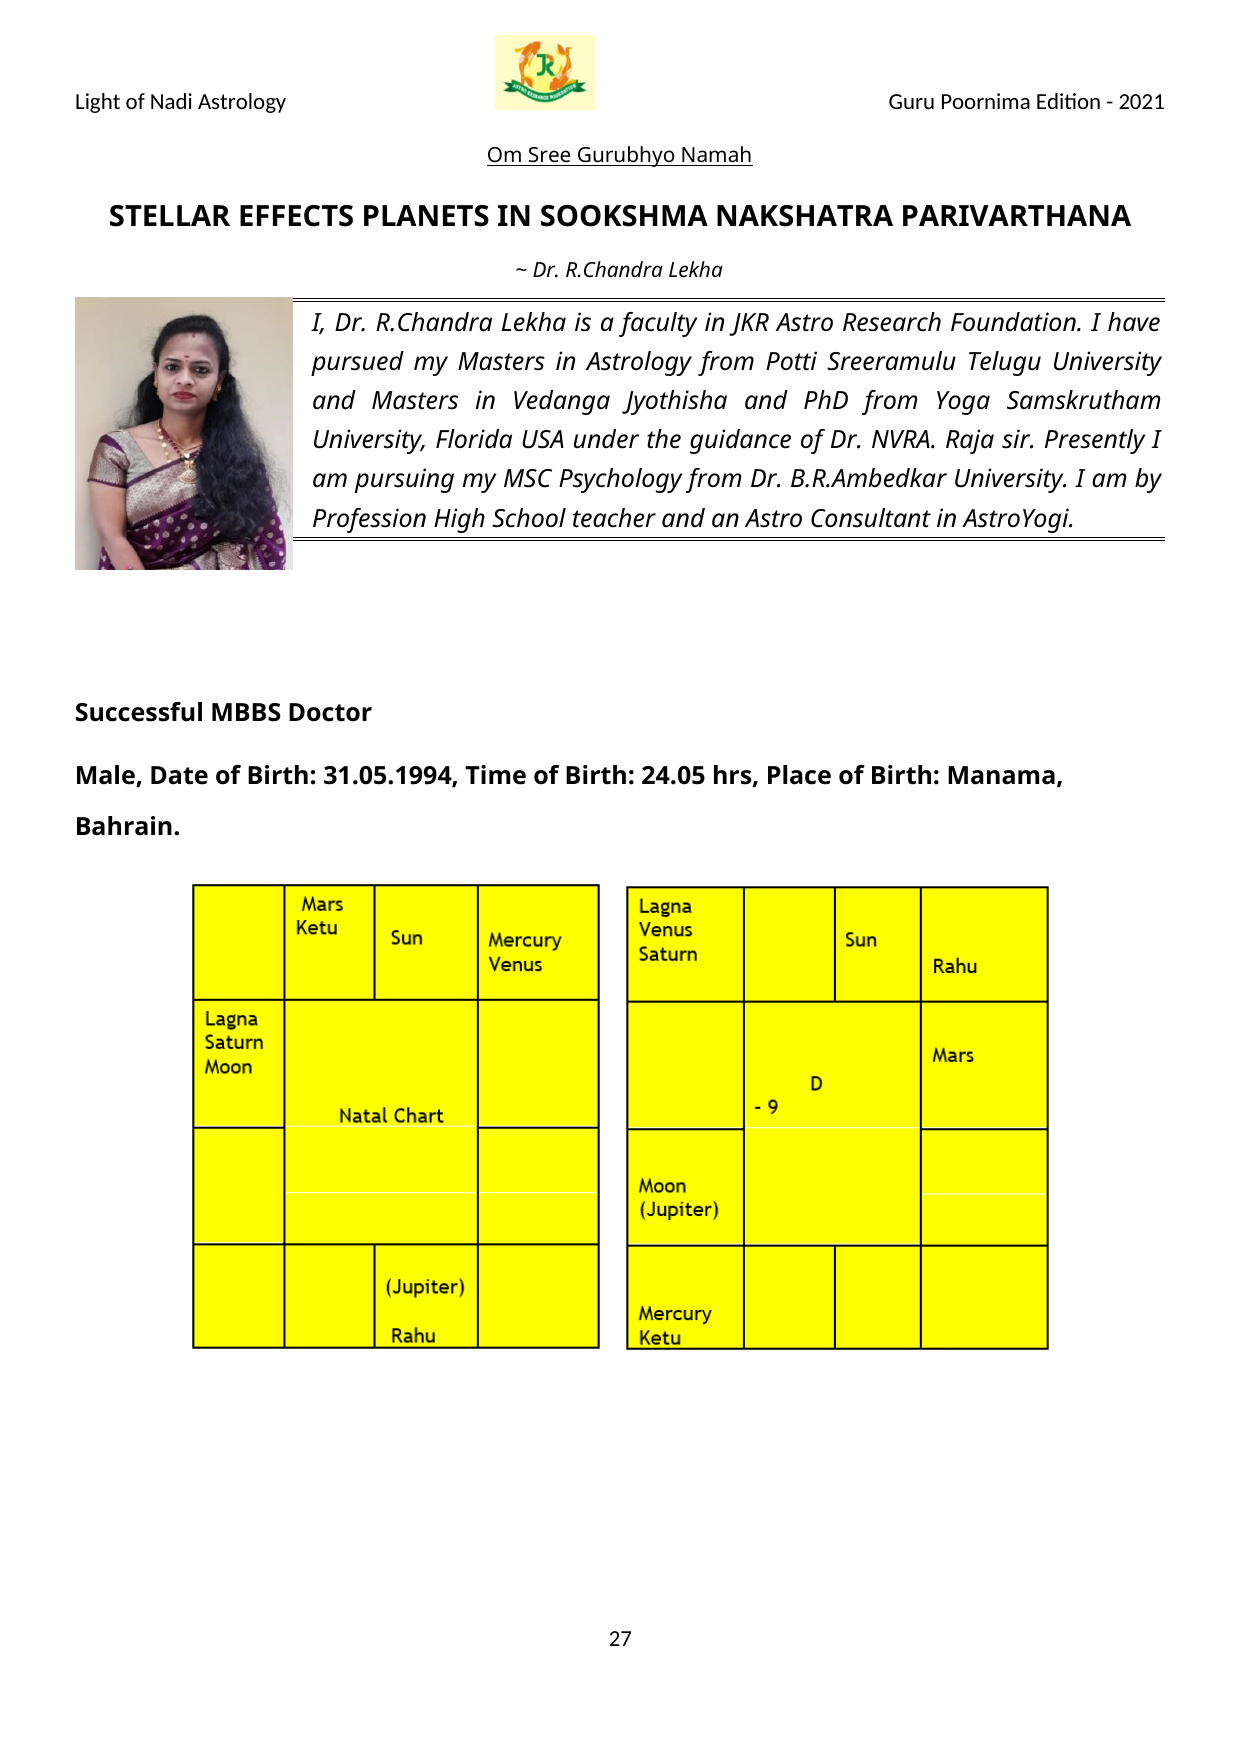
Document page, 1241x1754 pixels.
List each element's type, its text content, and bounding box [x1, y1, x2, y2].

text Male, Date of Birth: 31.05.1994, Time of Birth: 24.05 hrs, Place of Birth: Manama, Bahrain. [74, 758, 1165, 843]
text ~ Dr. R.Chandra Lekha [75, 255, 1165, 283]
text Om Sree Gurubhyo Namah [75, 141, 1164, 169]
text Successful MBBS Doctor [74, 694, 1165, 728]
text STELLAR EFFECTS PLANETS IN SOOKSHMA NAKSHATRA PARIVARTHANA [75, 196, 1165, 235]
text I, Dr. R.Chandra Lekha is a faculty in JKR Astro Research Foundation. I have pursued my Masters in Astrology from Potti Sreeramulu Telugu University and Masters in Vedanga Jyothisha and PhD from Yoga Samskrutham University, Florida USA under the guidance of Dr. NVRA. Raja sir. Presently I am pursuing my MSC Psychology from Dr. B.R.Ambedkar University. I am by Profession High School teacher and an Astro Consultant in AstroYogi. [293, 302, 1165, 537]
picture [75, 297, 293, 570]
picture [494, 35, 596, 110]
picture [179, 872, 1062, 1361]
